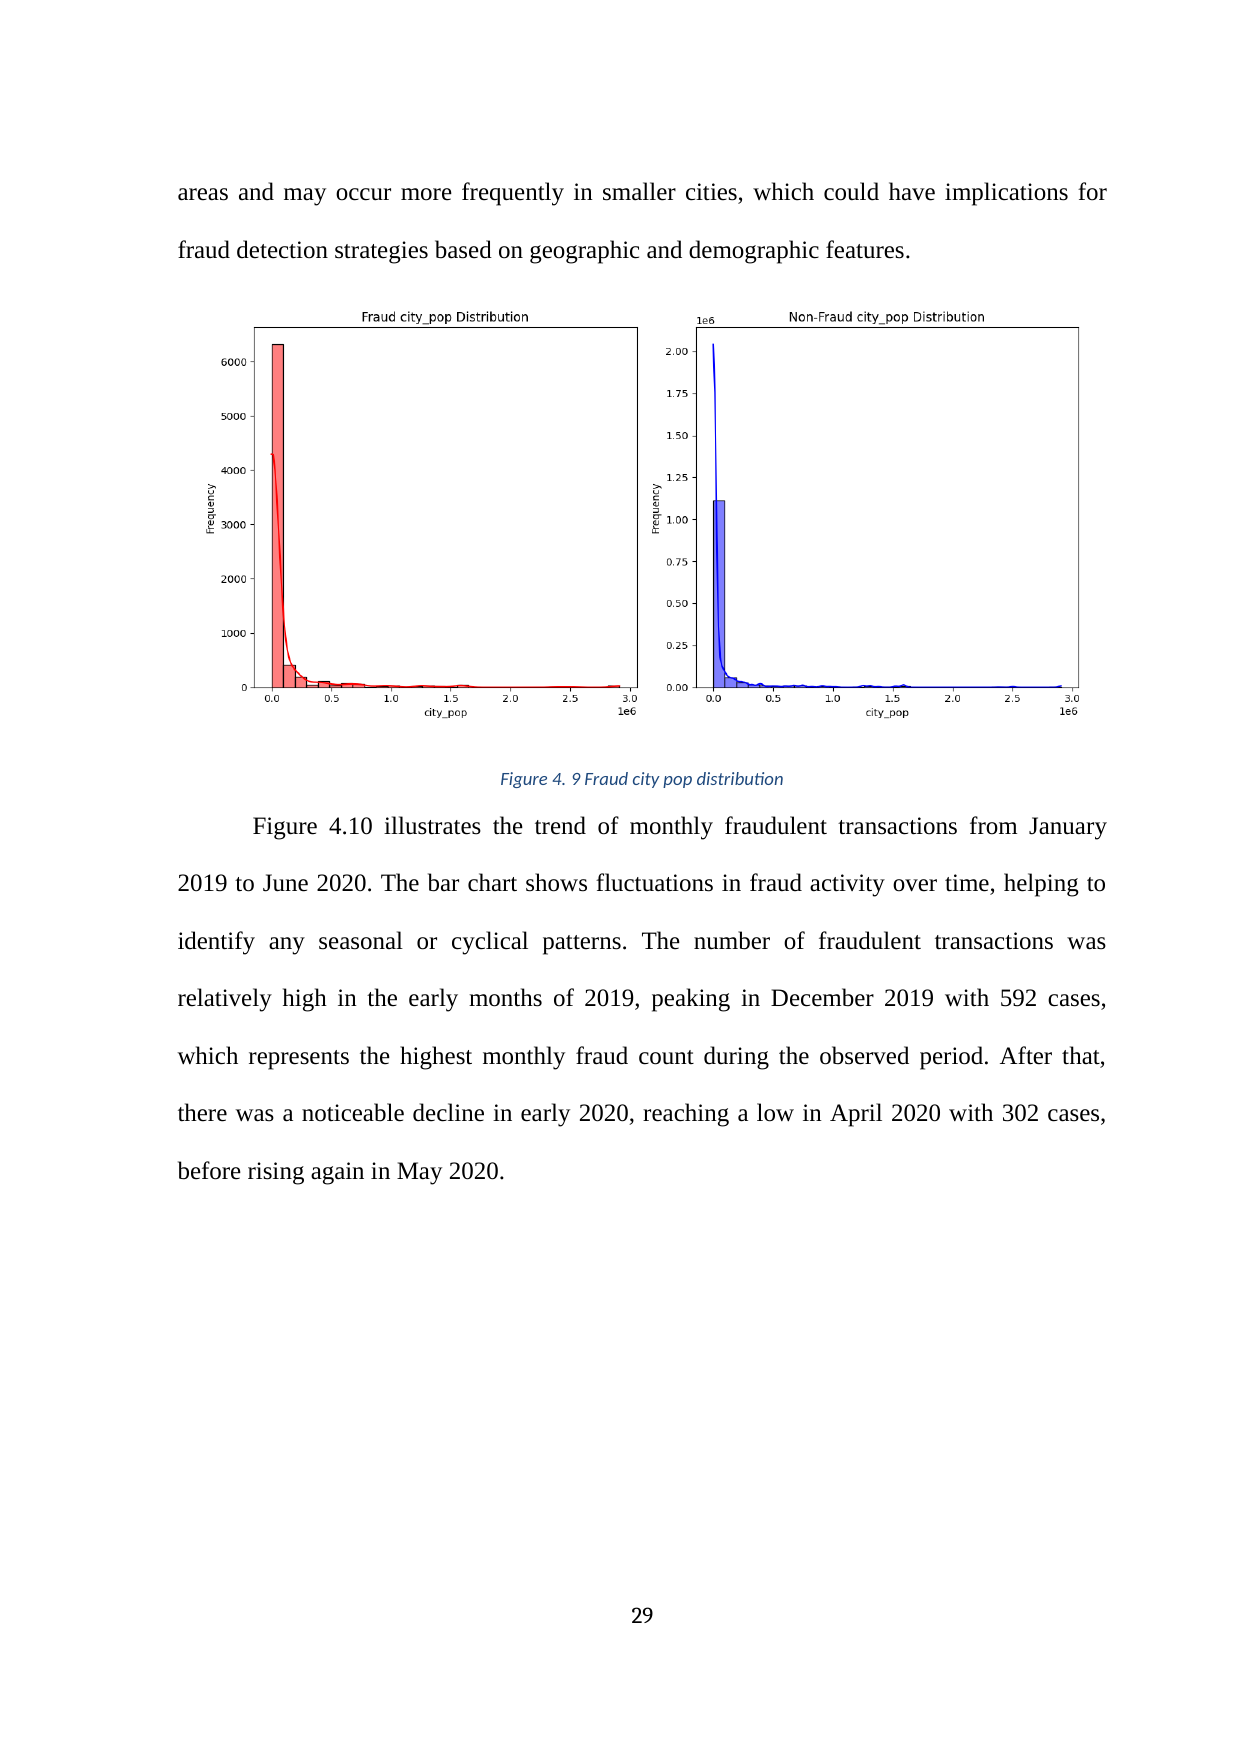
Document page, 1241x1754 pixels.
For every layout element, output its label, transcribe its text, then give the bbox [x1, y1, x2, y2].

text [177, 177, 1108, 263]
picture [198, 304, 1087, 725]
text Figure 4.10 illustrates the trend of monthly fraudulent transactions from January 2019 to June 2020. The bar chart shows fluctuations in fraud activity over time, helping to identify any seasonal or cyclical patterns. The number of fraudulent transactions was relatively high in the early months of 2019, peaking in December 2019 with 592 cases, which represents the highest monthly fraud count during the observed period. After that, there was a noticeable decline in early 2020, reaching a low in April 2020 with 302 cases, before rising again in May 2020. [177, 811, 1107, 1185]
